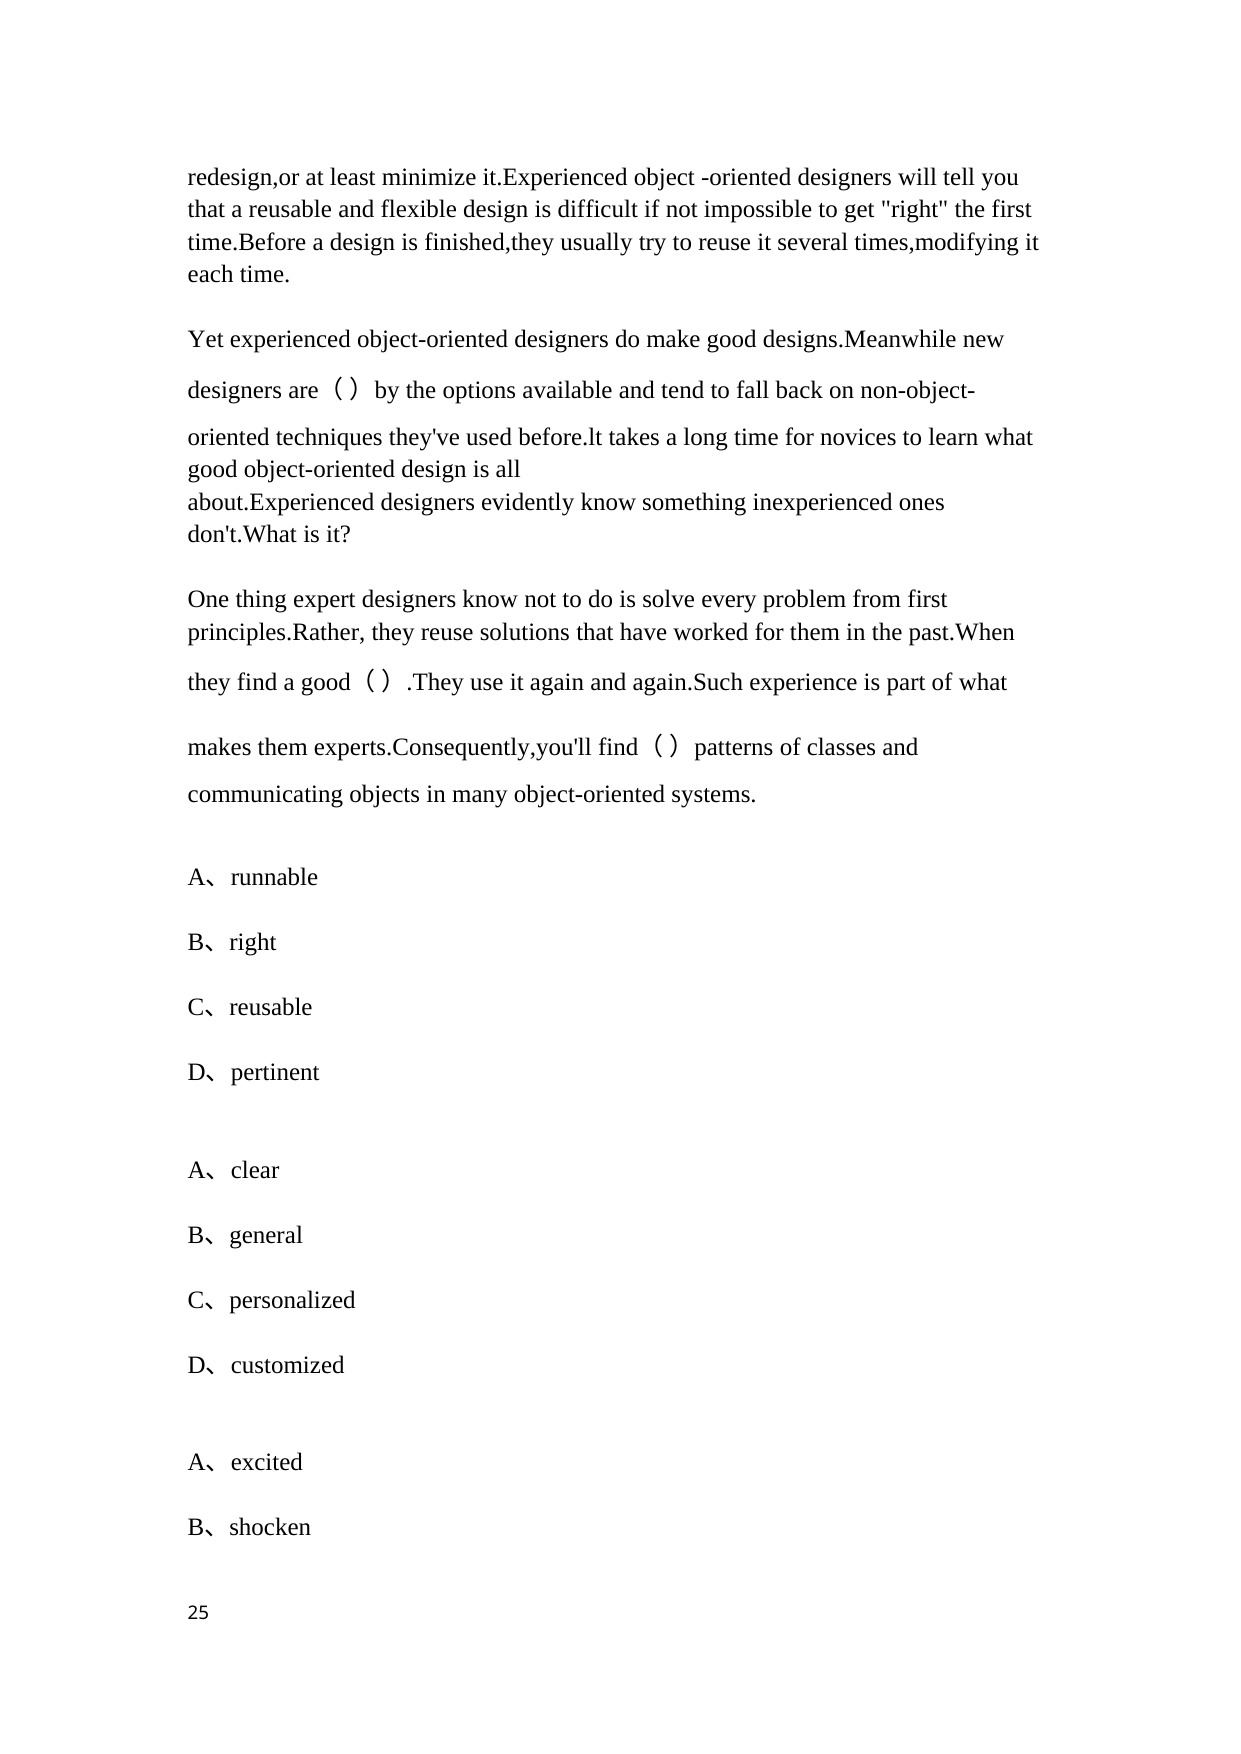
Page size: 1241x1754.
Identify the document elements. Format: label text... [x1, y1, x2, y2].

text A、excited [187, 1427, 1053, 1492]
text A、runnable [187, 842, 1053, 907]
text B、general [187, 1200, 1053, 1265]
text B、right [187, 907, 1053, 972]
text C、reusable [187, 972, 1053, 1037]
text D、customized [187, 1330, 1053, 1395]
text D、pertinent [187, 1037, 1053, 1102]
text C、personalized [187, 1265, 1053, 1330]
text A、clear [187, 1135, 1053, 1200]
text about.Experienced designers evidently know something inexperienced ones don't.What is it? [187, 485, 1053, 550]
text One thing expert designers know not to do is solve every problem from first principles.Rather, they reuse solutions that have worked for them in the past.When they find a good（ ）.They use it again and again.Such experience is part of what makes them experts.Consequently,you'll find（ ）patterns of classes and communicating objects in many object-oriented systems. [187, 582, 1053, 810]
text B、shocken [187, 1492, 1053, 1557]
text Yet experienced object-oriented designers do make good designs.Meanwhile new designers are（ ）by the options available and tend to fall back on non-object-oriented techniques they've used before.lt takes a long time for novices to learn what good object-oriented design is all [187, 322, 1053, 485]
